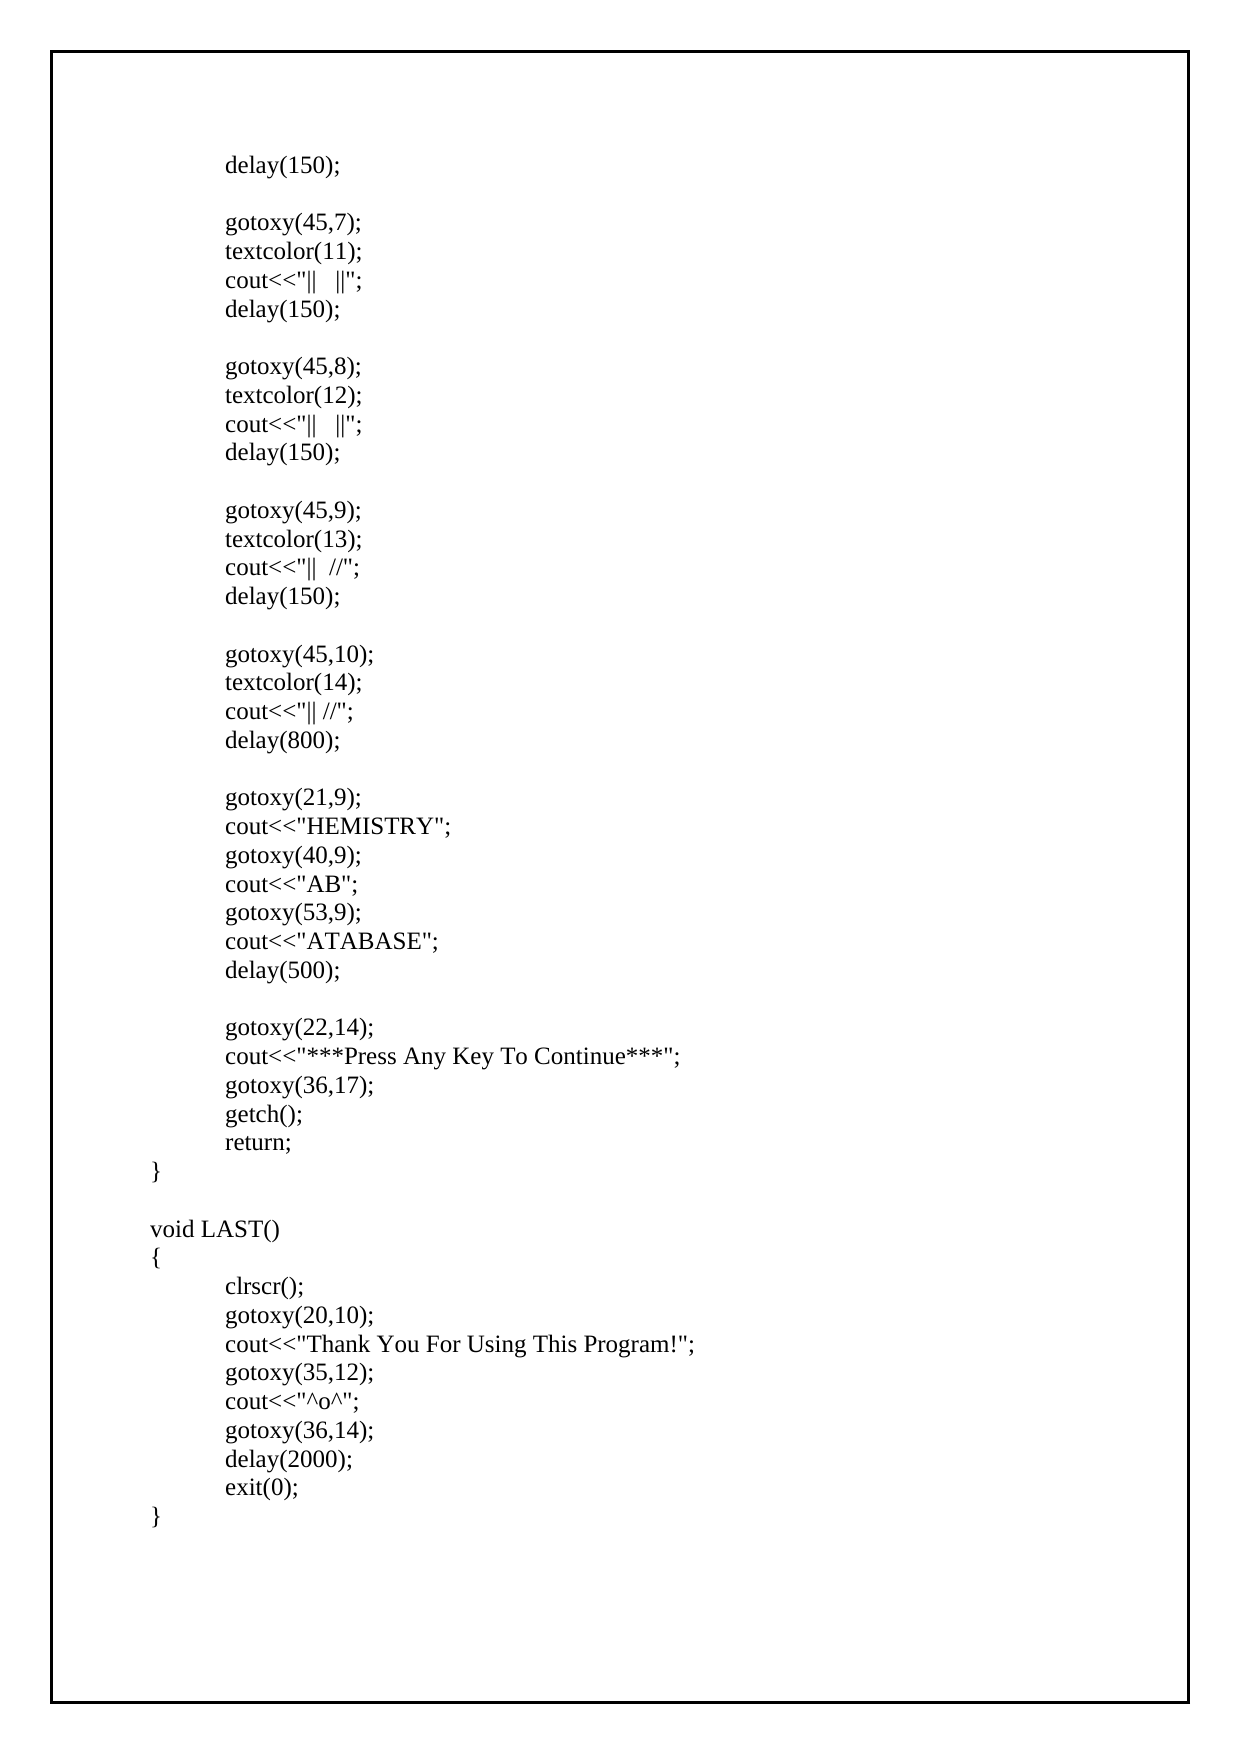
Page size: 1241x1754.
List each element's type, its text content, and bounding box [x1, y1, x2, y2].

text textcolor(12); [150, 380, 1090, 409]
text { [150, 1242, 1090, 1271]
text cout<<"HEMISTRY"; [150, 811, 1090, 840]
text cout<<"|| //"; [150, 696, 1090, 725]
text textcolor(14); [150, 667, 1090, 696]
text gotoxy(45,7); [150, 207, 1090, 236]
text cout<<"^o^"; [150, 1386, 1090, 1415]
text gotoxy(35,12); [150, 1357, 1090, 1386]
text delay(500); [150, 955, 1090, 984]
text gotoxy(36,17); [150, 1070, 1090, 1099]
text delay(800); [150, 725, 1090, 754]
text cout<<"|| ||"; [150, 265, 1090, 294]
text delay(150); [150, 294, 1090, 322]
text delay(150); [150, 150, 1090, 179]
text textcolor(11); [150, 236, 1090, 265]
text cout<<"***Press Any Key To Continue***"; [150, 1041, 1090, 1070]
text gotoxy(20,10); [150, 1300, 1090, 1329]
text cout<<"ATABASE"; [150, 926, 1090, 955]
text delay(150); [150, 437, 1090, 466]
text gotoxy(40,9); [150, 840, 1090, 869]
text gotoxy(45,10); [150, 639, 1090, 667]
text cout<<"AB"; [150, 869, 1090, 897]
text gotoxy(21,9); [150, 782, 1090, 811]
text } [150, 1156, 1090, 1185]
text getch(); [150, 1099, 1090, 1127]
text cout<<"|| ||"; [150, 409, 1090, 437]
text gotoxy(22,14); [150, 1012, 1090, 1041]
text textcolor(13); [150, 524, 1090, 552]
text gotoxy(45,8); [150, 351, 1090, 380]
text delay(2000); [150, 1444, 1090, 1472]
text gotoxy(45,9); [150, 495, 1090, 524]
text void LAST() [150, 1214, 1090, 1242]
text cout<<"|| //"; [150, 552, 1090, 581]
text exit(0); [150, 1472, 1090, 1501]
text gotoxy(53,9); [150, 897, 1090, 926]
text delay(150); [150, 581, 1090, 610]
text } [150, 1501, 1090, 1530]
text gotoxy(36,14); [150, 1415, 1090, 1444]
text clrscr(); [150, 1271, 1090, 1300]
text return; [150, 1127, 1090, 1156]
text cout<<"Thank You For Using This Program!"; [150, 1329, 1090, 1357]
